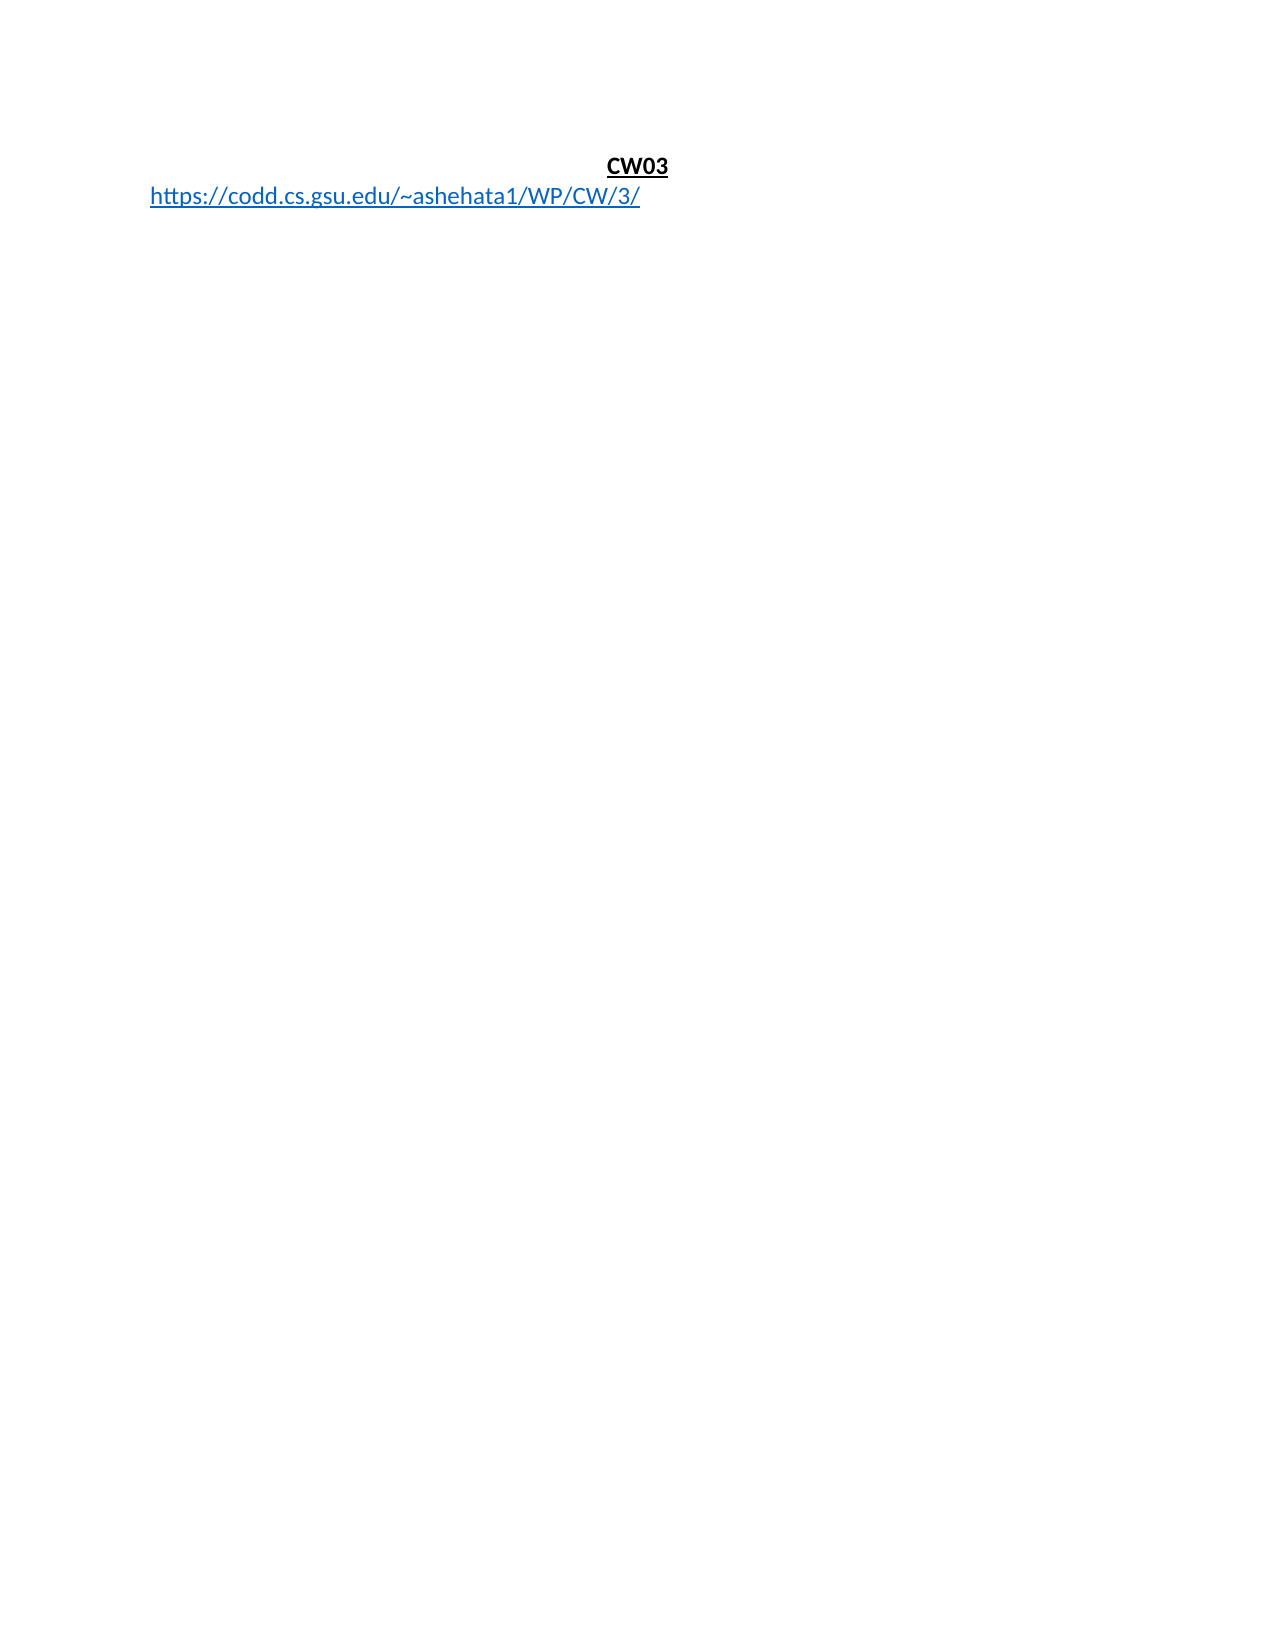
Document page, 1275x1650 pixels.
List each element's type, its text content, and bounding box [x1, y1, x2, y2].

text https://codd.cs.gsu.edu/~ashehata1/WP/CW/3/ [150, 181, 1125, 211]
text CW03 [150, 150, 1125, 181]
